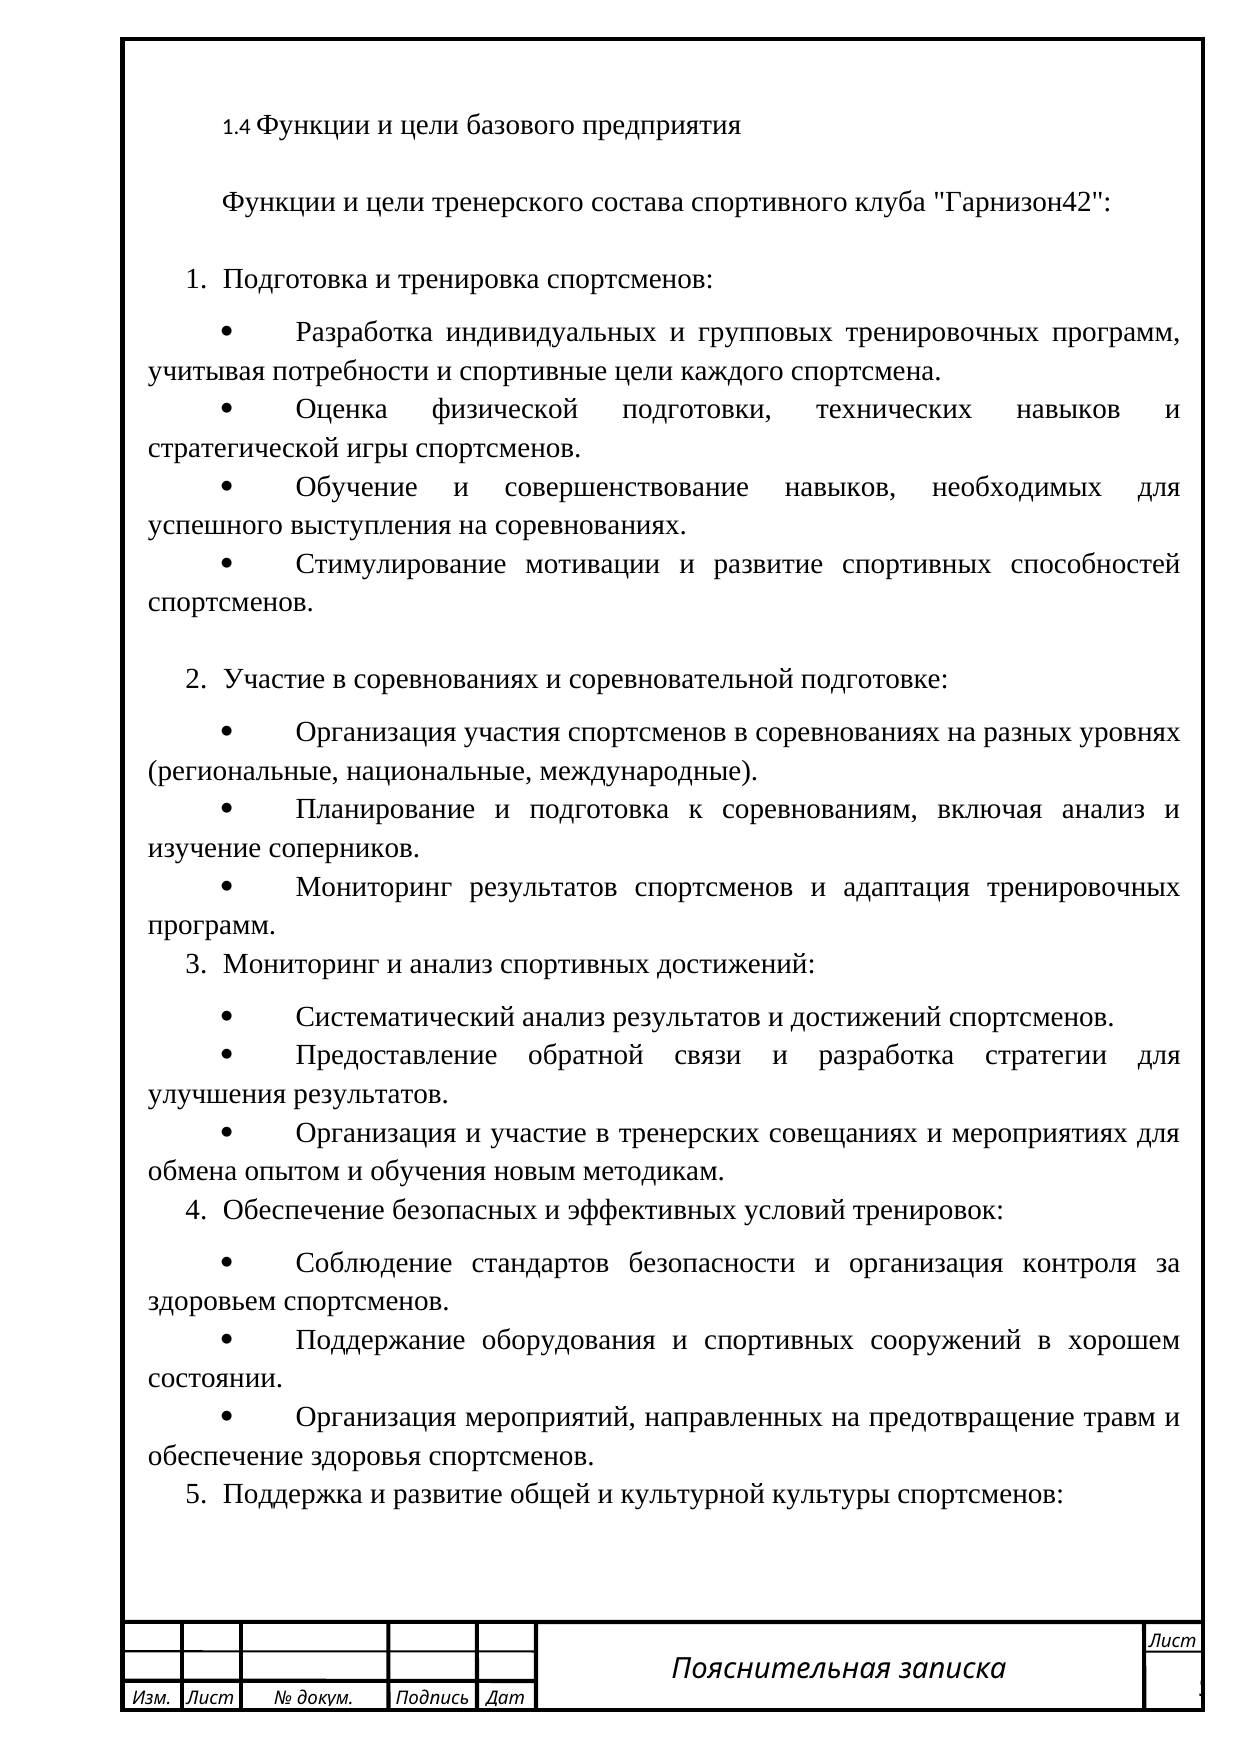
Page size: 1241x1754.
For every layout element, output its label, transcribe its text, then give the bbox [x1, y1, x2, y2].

list Участие в соревнованиях и соревновательной подготовке: [185, 662, 1181, 695]
text Разработка индивидуальных и групповых тренировочных программ, учитывая потребности и спортивные цели каждого спортсмена. [148, 314, 1181, 387]
text Обучение и совершенствование навыков, необходимых для успешного выступления на соревнованиях. [148, 469, 1181, 541]
text Мониторинг результатов спортсменов и адаптация тренировочных программ. [148, 869, 1181, 941]
subtitle Функции и цели базового предприятия [148, 107, 1181, 141]
list Обеспечение безопасных и эффективных условий тренировок: [185, 1192, 1181, 1225]
list Мониторинг и анализ спортивных достижений: [185, 946, 1181, 979]
text Планирование и подготовка к соревнованиям, включая анализ и изучение соперников. [148, 792, 1181, 864]
list Подготовка и тренировка спортсменов: [185, 262, 1181, 295]
text Оценка физической подготовки, технических навыков и стратегической игры спортсменов. [148, 392, 1181, 464]
text Стимулирование мотивации и развитие спортивных способностей спортсменов. [148, 546, 1181, 618]
text Поддержание оборудования и спортивных сооружений в хорошем состоянии. [148, 1322, 1181, 1394]
text Организация участия спортсменов в соревнованиях на разных уровнях (региональные, национальные, международные). [148, 714, 1181, 787]
text Организация и участие в тренерских совещаниях и мероприятиях для обмена опытом и обучения новым методикам. [148, 1115, 1181, 1187]
text Функции и цели тренерского состава спортивного клуба "Гарнизон42": [148, 184, 1181, 218]
text Предоставление обратной связи и разработка стратегии для улучшения результатов. [148, 1037, 1181, 1110]
list Поддержка и развитие общей и культурной культуры спортсменов: [185, 1476, 1181, 1510]
text Систематический анализ результатов и достижений спортсменов. [148, 999, 1181, 1032]
text Соблюдение стандартов безопасности и организация контроля за здоровьем спортсменов. [148, 1245, 1181, 1317]
text Организация мероприятий, направленных на предотвращение травм и обеспечение здоровья спортсменов. [148, 1399, 1181, 1471]
